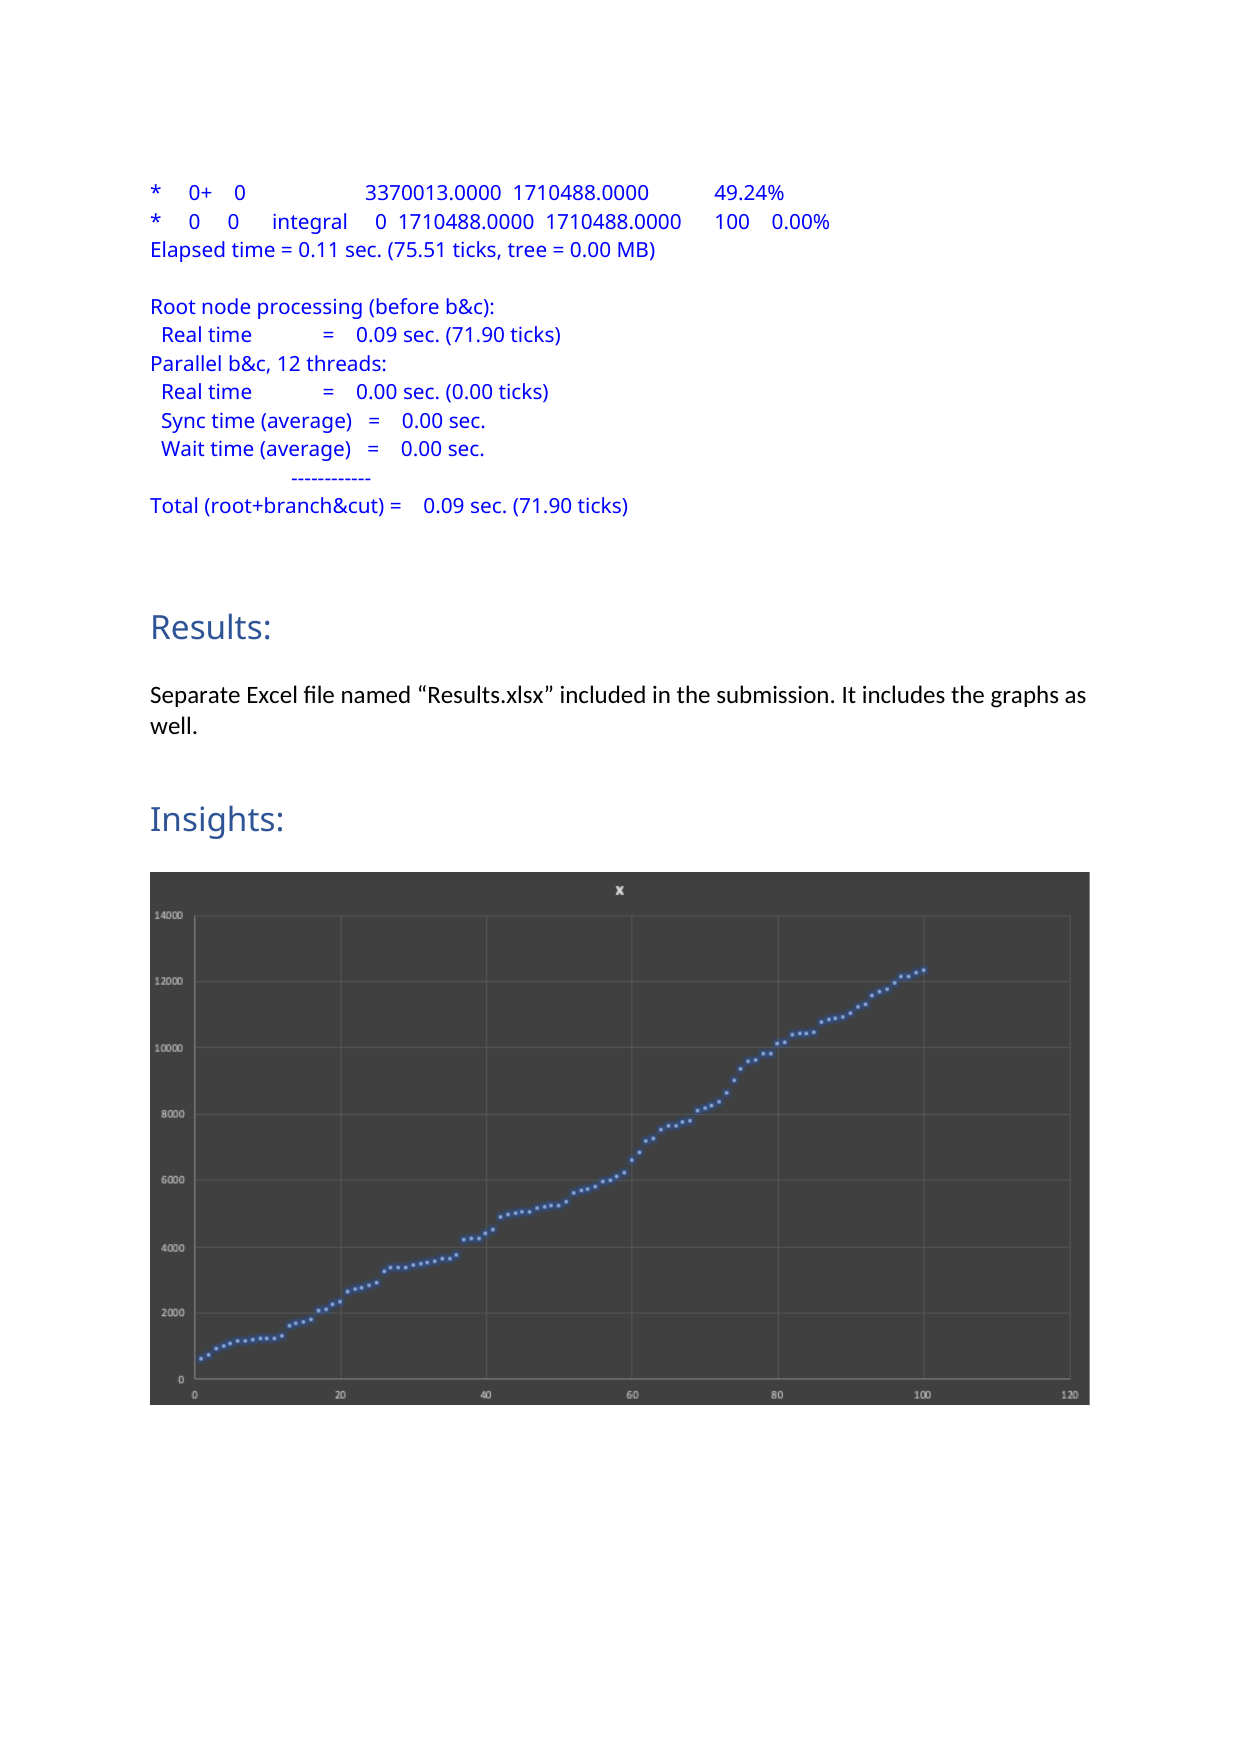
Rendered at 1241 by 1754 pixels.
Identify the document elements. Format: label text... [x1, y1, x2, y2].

text * 0 0 integral 0 1710488.0000 1710488.0000 100 0.00% [150, 207, 1090, 235]
subtitle Results: [150, 604, 1090, 649]
text Parallel b&c, 12 threads: [150, 349, 1090, 377]
text ------------ [150, 463, 1090, 491]
text Real time = 0.09 sec. (71.90 ticks) [150, 321, 1090, 349]
text Total (root+branch&cut) = 0.09 sec. (71.90 ticks) [150, 491, 1090, 520]
text * 0+ 0 3370013.0000 1710488.0000 49.24% [150, 178, 1090, 207]
text Sync time (average) = 0.00 sec. [150, 406, 1090, 434]
picture [150, 872, 1090, 1405]
text Root node processing (before b&c): [150, 292, 1090, 321]
text Wait time (average) = 0.00 sec. [150, 434, 1090, 463]
text Real time = 0.00 sec. (0.00 ticks) [150, 377, 1090, 406]
text Separate Excel file named “Results.xlsx” included in the submission. It includes the graphs as well. [150, 679, 1090, 741]
subtitle Insights: [150, 796, 1090, 842]
text Elapsed time = 0.11 sec. (75.51 ticks, tree = 0.00 MB) [150, 235, 1090, 264]
